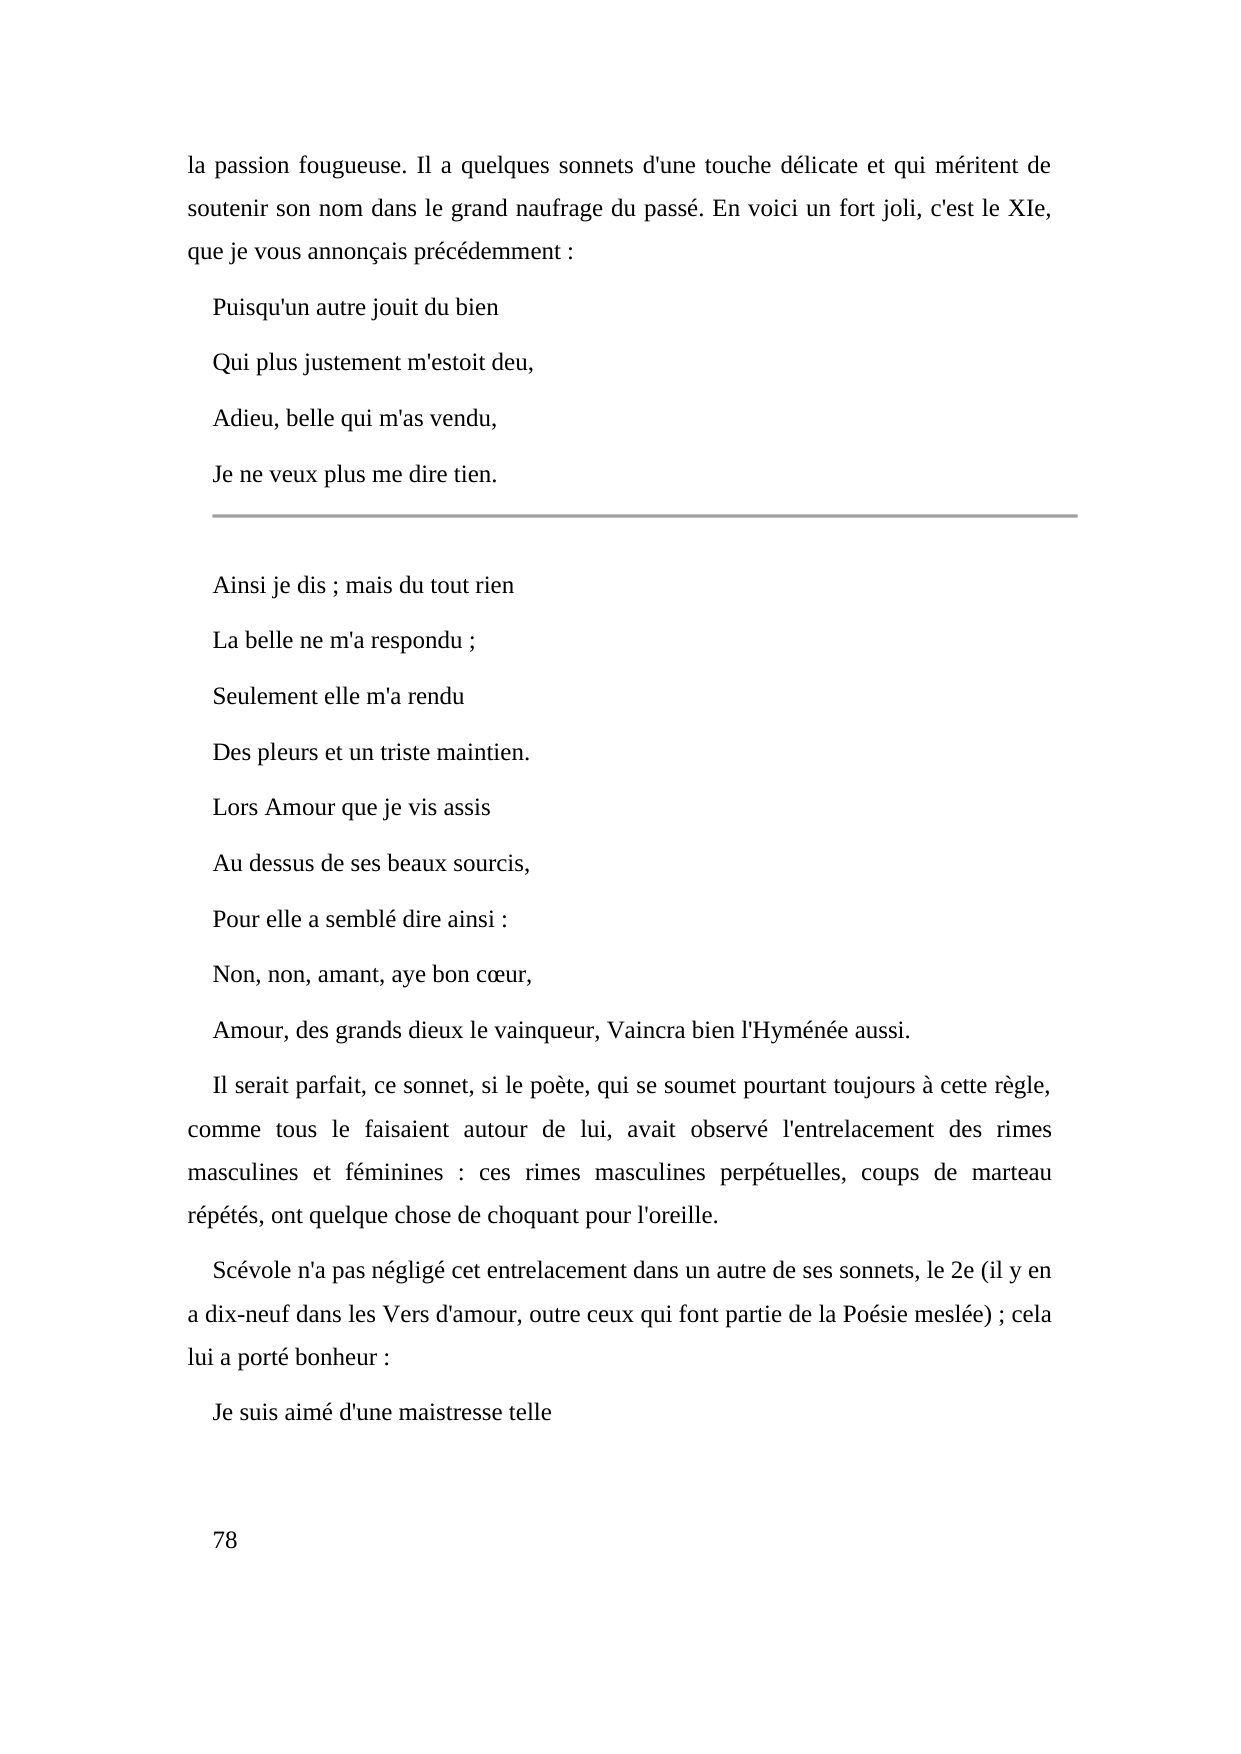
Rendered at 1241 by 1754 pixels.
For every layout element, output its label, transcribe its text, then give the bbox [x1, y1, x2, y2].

text Des pleurs et un triste maintien. [187, 737, 1053, 766]
text Adieu, belle qui m'as vendu, [187, 403, 1053, 432]
text Je ne veux plus me dire tien. [187, 459, 1053, 487]
text Non, non, amant, aye bon cœur, [187, 959, 1053, 988]
text Amour, des grands dieux le vainqueur, Vaincra bien l'Hyménée aussi. [187, 1015, 1053, 1044]
text Scévole n'a pas négligé cet entrelacement dans un autre de ses sonnets, le 2e (il y en a dix-neuf dans les Vers d'amour, outre ceux qui font partie de la Poésie meslée) ; cela lui a porté bonheur : [187, 1256, 1053, 1371]
text Qui plus justement m'estoit deu, [187, 347, 1053, 376]
text La belle ne m'a respondu ; [187, 626, 1053, 654]
text Je suis aimé d'une maistresse telle [187, 1397, 1053, 1426]
text Il serait parfait, ce sonnet, si le poète, qui se soumet pourtant toujours à cette règle, comme tous le faisaient autour de lui, avait observé l'entrelacement des rimes masculines et féminines : ces rimes masculines perpétuelles, coups de marteau répétés, ont quelque chose de choquant pour l'oreille. [187, 1071, 1053, 1229]
text Ainsi je dis ; mais du tout rien [187, 570, 1053, 599]
text Seulement elle m'a rendu [187, 681, 1053, 710]
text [187, 150, 1053, 265]
text Lors Amour que je vis assis [187, 792, 1053, 821]
text Au dessus de ses beaux sourcis, [187, 848, 1053, 877]
text Puisqu'un autre jouit du bien [187, 292, 1053, 321]
text Pour elle a semblé dire ainsi : [187, 904, 1053, 932]
